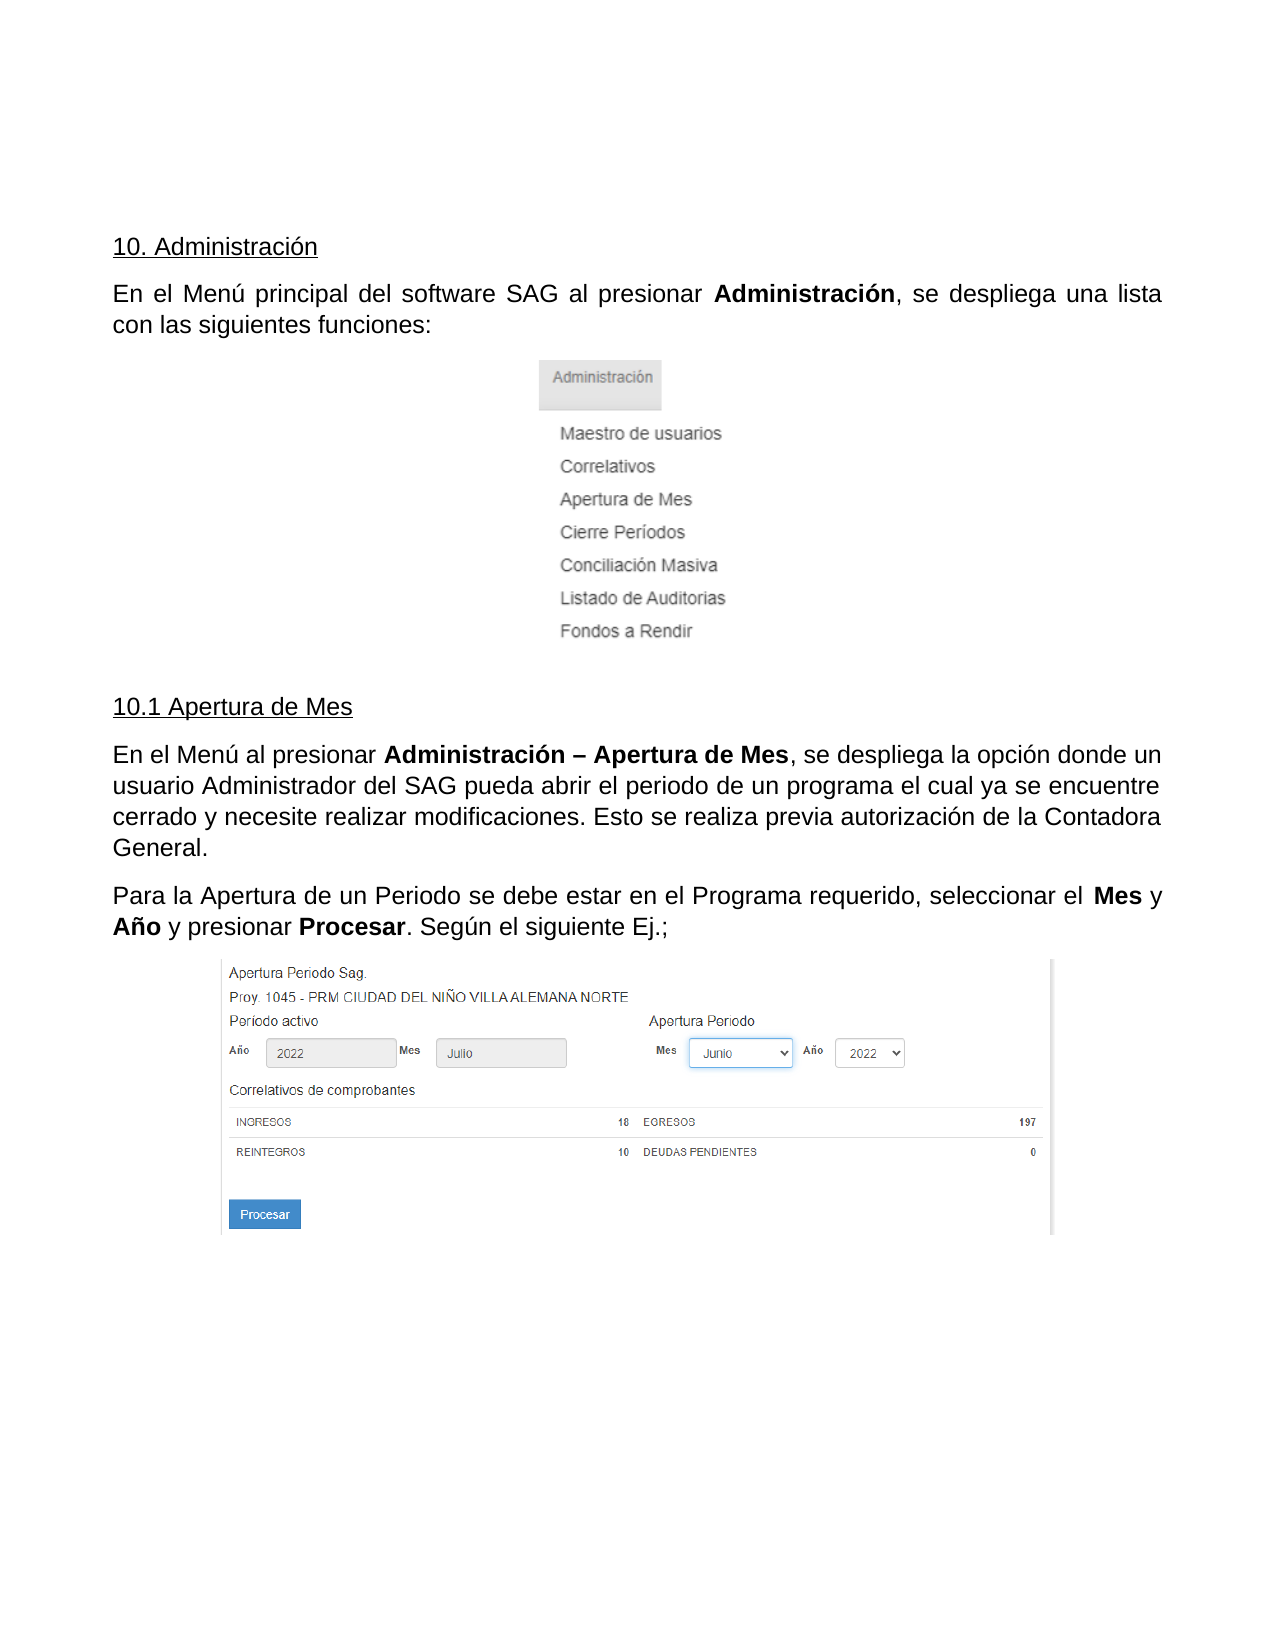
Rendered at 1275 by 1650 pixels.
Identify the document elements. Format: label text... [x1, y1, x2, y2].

text Para la Apertura de un Periodo se debe estar en el Programa requerido, seleccionar el Mes y Año y presionar Procesar. Según el siguiente Ej.; [112, 881, 1162, 941]
text 10.1 Apertura de Mes [112, 692, 1162, 721]
picture [538, 360, 737, 651]
picture [220, 959, 1055, 1235]
text En el Menú al presionar Administración – Apertura de Mes, se despliega la opción donde un usuario Administrador del SAG pueda abrir el periodo de un programa el cual ya se encuentre cerrado y necesite realizar modificaciones. Esto se realiza previa autorización de la Contadora General. [112, 740, 1162, 862]
text 10. Administración [112, 232, 1162, 261]
text En el Menú principal del software SAG al presionar Administración, se despliega una lista con las siguientes funciones: [112, 279, 1162, 339]
